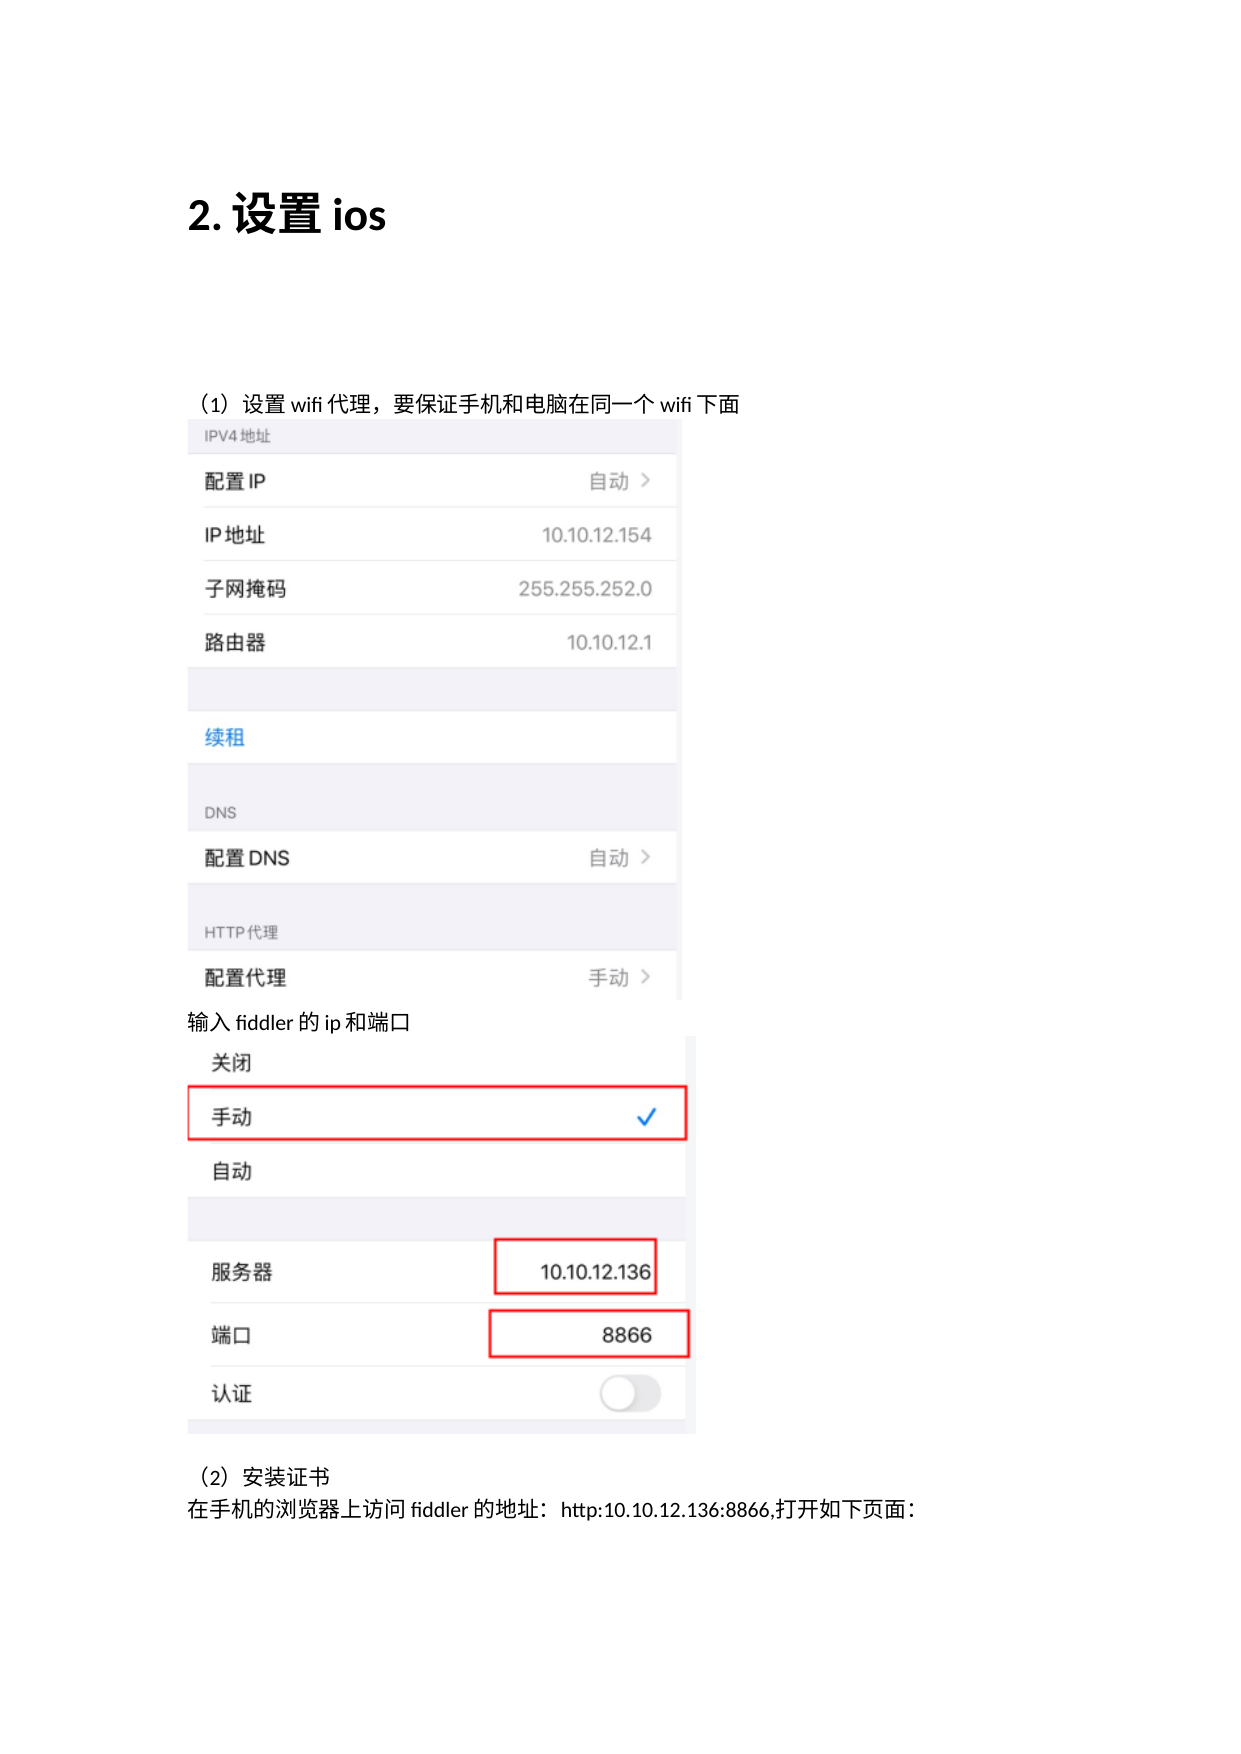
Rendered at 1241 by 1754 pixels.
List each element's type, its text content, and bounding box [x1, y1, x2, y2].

picture [187, 419, 683, 1000]
list 输入fiddler的ip和端口 [187, 1004, 1053, 1037]
subtitle 设置ios [187, 162, 1053, 259]
list 在手机的浏览器上访问fiddler的地址：http:10.10.12.136:8866,打开如下页面： [187, 1492, 1053, 1524]
picture [187, 1036, 696, 1434]
list 设置wifi代理，要保证手机和电脑在同一个wifi下面 [187, 387, 1053, 419]
list 安装证书 [187, 1459, 1053, 1492]
